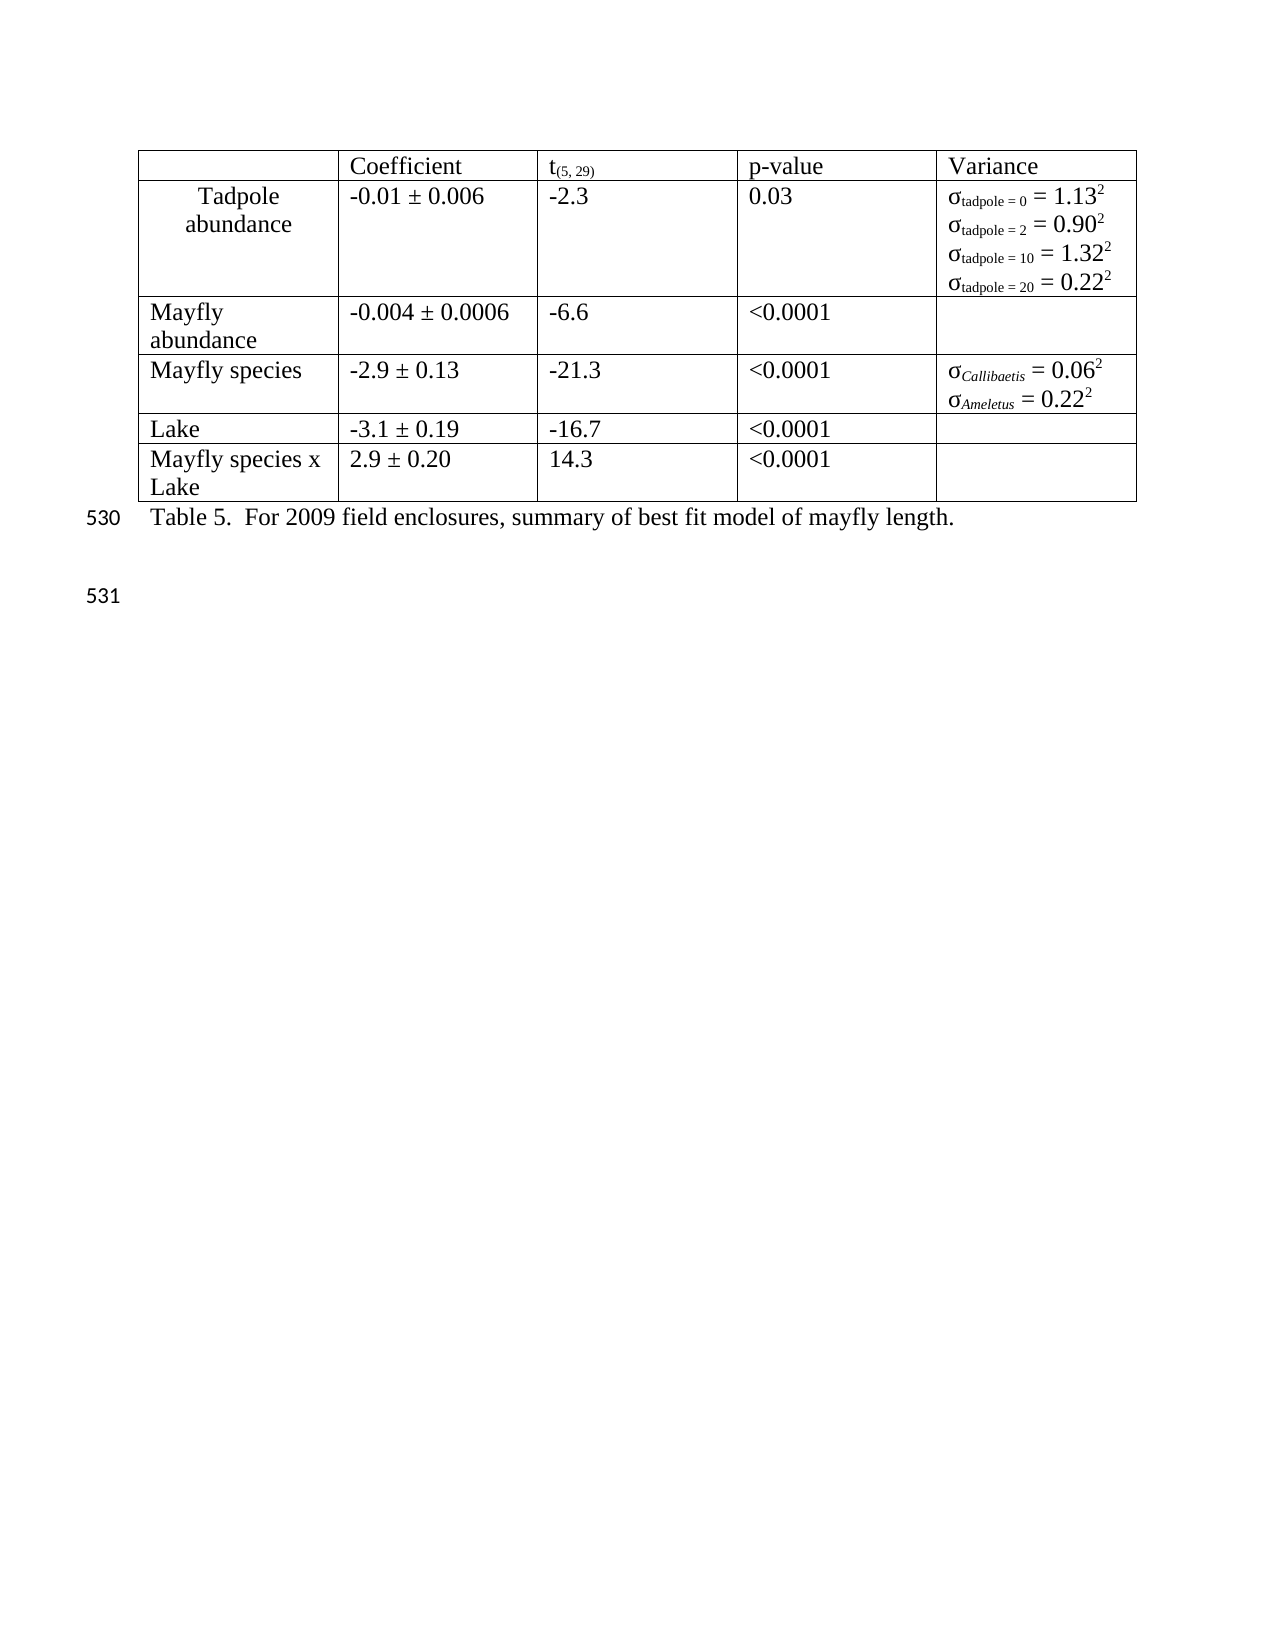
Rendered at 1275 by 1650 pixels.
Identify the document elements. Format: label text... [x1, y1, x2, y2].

table_cell Mayfly abundance [139, 297, 338, 354]
table_cell <0.0001 [738, 355, 936, 413]
table_cell <0.0001 [738, 297, 936, 354]
table_cell Tadpole abundance [139, 181, 338, 296]
table_cell Mayfly species x Lake [139, 444, 338, 501]
table_cell -0.01 ± 0.006 [339, 181, 537, 296]
table_cell σtadpole = 0 = 1.132 σtadpole = 2 = 0.902 σtadpole = 10 = 1.322 σtadpole = 20 = 0.222 [937, 181, 1136, 296]
table_header [139, 151, 338, 180]
table_header p-value [738, 151, 936, 180]
table_cell 14.3 [538, 444, 737, 501]
text Table 5. For 2009 field enclosures, summary of best fit model of mayfly length. [150, 502, 1125, 531]
table_cell 2.9 ± 0.20 [339, 444, 537, 501]
table_cell -0.004 ± 0.0006 [339, 297, 537, 354]
table_header Coefficient [339, 151, 537, 180]
table_cell -2.3 [538, 181, 737, 296]
table_cell 0.03 [738, 181, 936, 296]
table_cell [937, 414, 1136, 443]
table_cell -16.7 [538, 414, 737, 443]
table_header t(5, 29) [538, 151, 737, 180]
table_cell -3.1 ± 0.19 [339, 414, 537, 443]
table_cell Lake [139, 414, 338, 443]
table_cell [937, 297, 1136, 354]
table_cell <0.0001 [738, 444, 936, 501]
table_cell [937, 444, 1136, 501]
table_cell -6.6 [538, 297, 737, 354]
table_cell -2.9 ± 0.13 [339, 355, 537, 413]
table_cell <0.0001 [738, 414, 936, 443]
table_header Variance [937, 151, 1136, 180]
table_cell Mayfly species [139, 355, 338, 413]
table_cell σCallibaetis = 0.062 σAmeletus = 0.222 [937, 355, 1136, 413]
table_cell -21.3 [538, 355, 737, 413]
